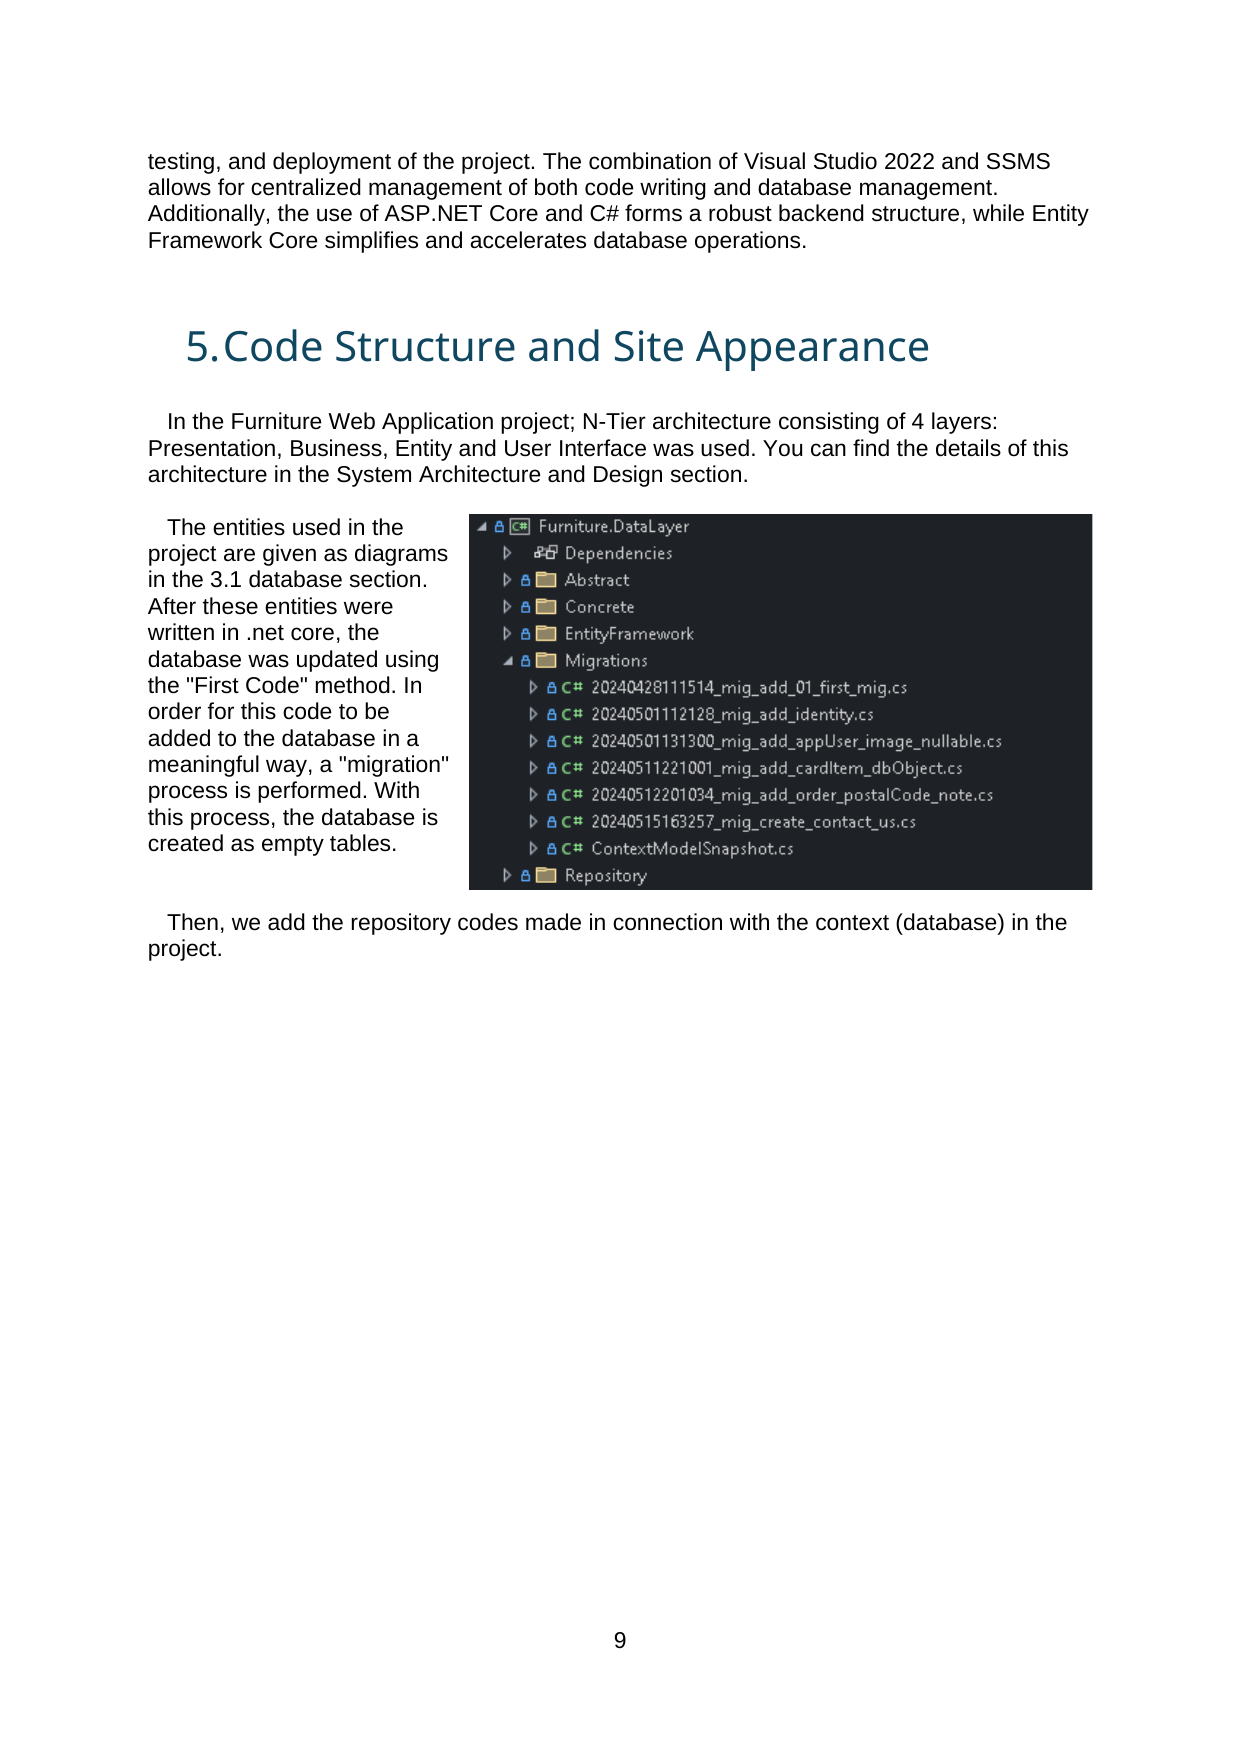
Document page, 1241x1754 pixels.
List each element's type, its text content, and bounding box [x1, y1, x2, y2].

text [148, 148, 1093, 253]
picture [469, 514, 1093, 890]
text The entities used in the project are given as diagrams in the 3.1 database section. After these entities were written in .net core, the database was updated using the "First Code" method. In order for this code to be added to the database in a meaningful way, a "migration" process is performed. With this process, the database is created as empty tables. [148, 514, 469, 856]
subtitle Code Structure and Site Appearance [185, 317, 1093, 374]
text Then, we add the repository codes made in connection with the context (database) in the project. [148, 909, 1093, 962]
text In the Furniture Web Application project; N-Tier architecture consisting of 4 layers: Presentation, Business, Entity and User Interface was used. You can find the details of this architecture in the System Architecture and Design section. [148, 408, 1093, 487]
